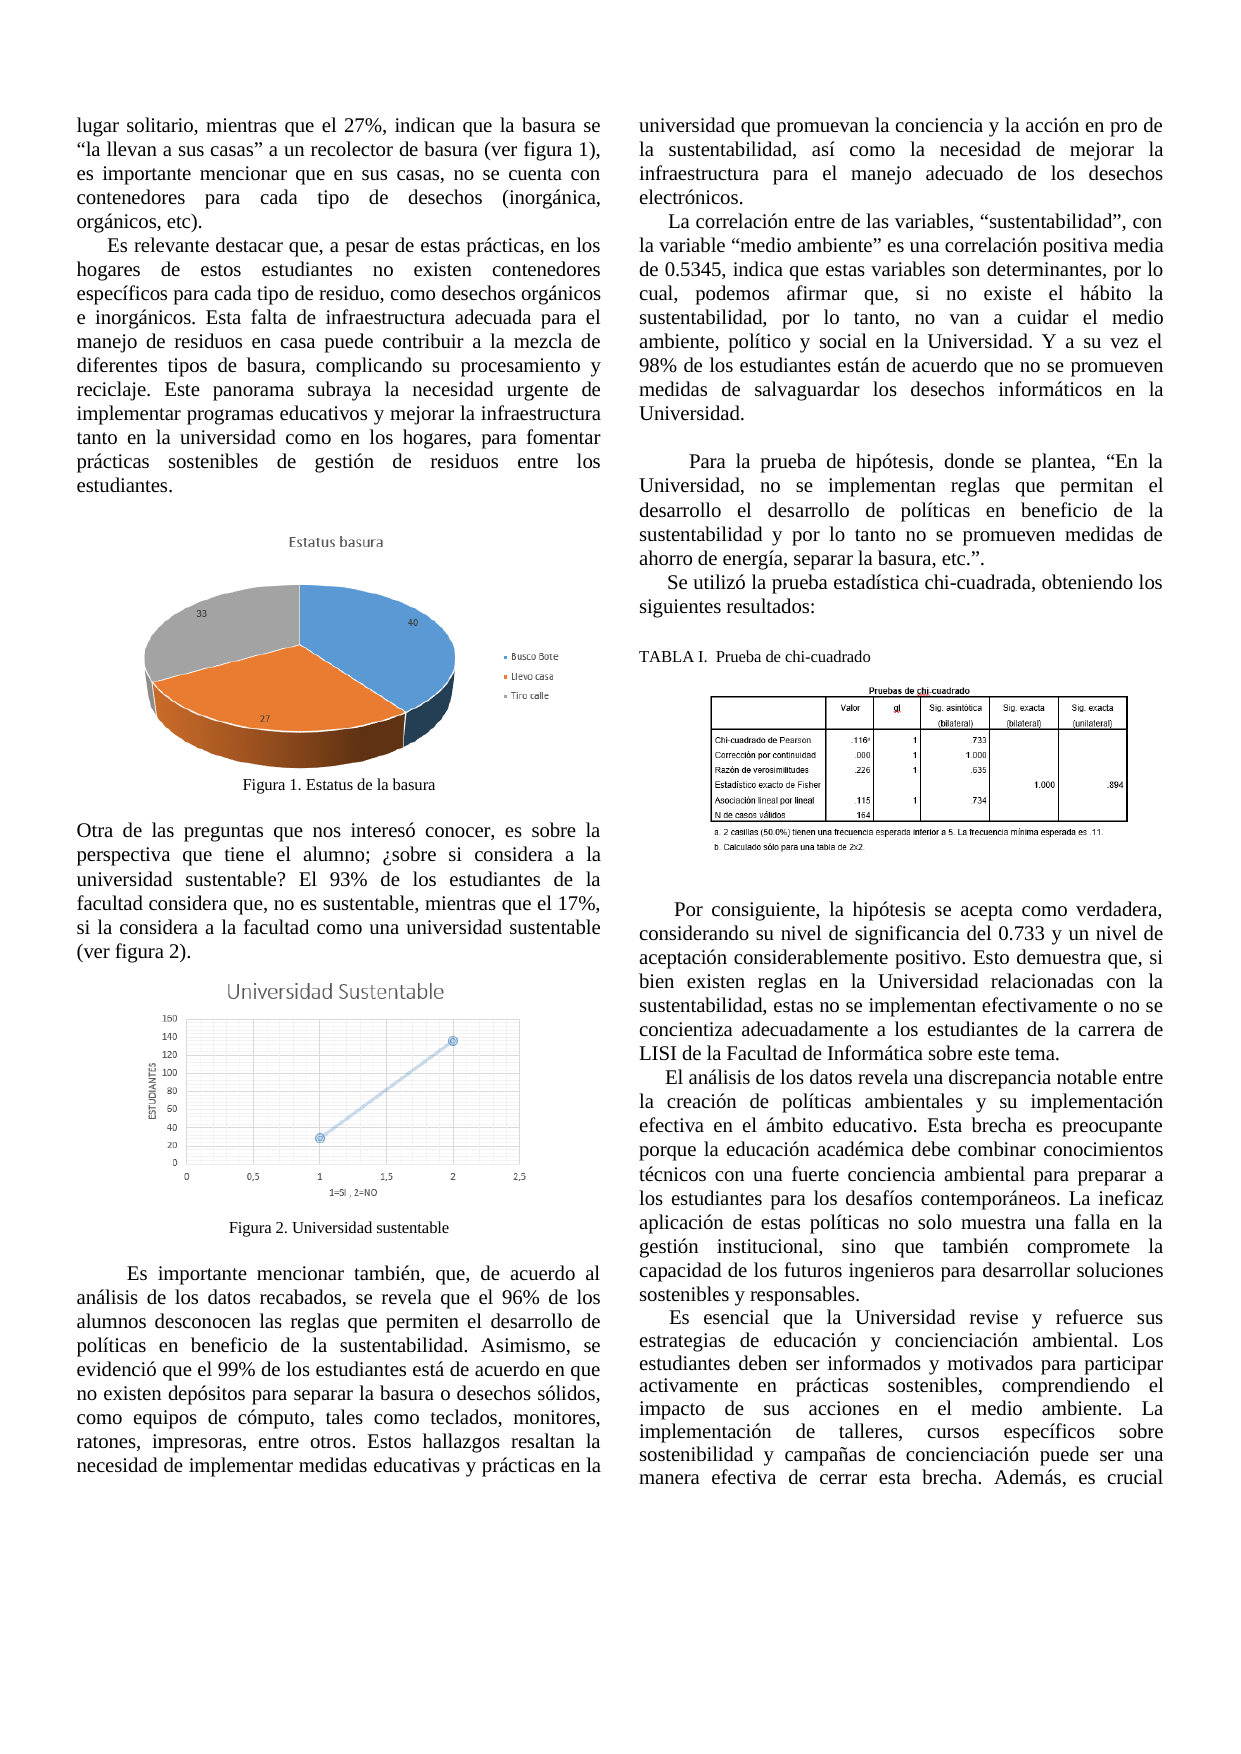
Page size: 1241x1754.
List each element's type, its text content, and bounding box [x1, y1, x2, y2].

text TABLA I. Prueba de chi-cuadrado [639, 648, 1164, 667]
text Es importante mencionar también, que, de acuerdo al análisis de los datos recabados, se revela que el 96% de los alumnos desconocen las reglas que permiten el desarrollo de políticas en beneficio de la sustentabilidad. Asimismo, se evidenció que el 99% de los estudiantes está de acuerdo en que no existen depósitos para separar la basura o desechos sólidos, como equipos de cómputo, tales como teclados, monitores, ratones, impresoras, entre otros. Estos hallazgos resaltan la necesidad de implementar medidas educativas y prácticas en la universidad que promuevan la conciencia y la acción en pro de la sustentabilidad, así como la necesidad de mejorar la infraestructura para el manejo adecuado de los desechos electrónicos. [639, 112, 1164, 209]
text La correlación entre de las variables, “sustentabilidad”, con la variable “medio ambiente” es una correlación positiva media de 0.5345, indica que estas variables son determinantes, por lo cual, podemos afirmar que, si no existe el hábito la sustentabilidad, por lo tanto, no van a cuidar el medio ambiente, político y social en la Universidad. Y a su vez el 98% de los estudiantes están de acuerdo que no se promueven medidas de salvaguardar los desechos informáticos en la Universidad. [639, 209, 1164, 425]
text Figura 2. Universidad sustentable [76, 1218, 601, 1237]
text Es relevante destacar que, a pesar de estas prácticas, en los hogares de estos estudiantes no existen contenedores específicos para cada tipo de residuo, como desechos orgánicos e inorgánicos. Esta falta de infraestructura adecuada para el manejo de residuos en casa puede contribuir a la mezcla de diferentes tipos de basura, complicando su procesamiento y reciclaje. Este panorama subraya la necesidad urgente de implementar programas educativos y mejorar la infraestructura tanto en la universidad como en los hogares, para fomentar prácticas sostenibles de gestión de residuos entre los estudiantes. [76, 233, 601, 497]
picture [141, 972, 533, 1203]
picture [125, 533, 565, 776]
picture [706, 685, 1139, 854]
text Otra de las preguntas que nos interesó conocer, es sobre la perspectiva que tiene el alumno; ¿sobre si considera a la universidad sustentable? El 93% de los estudiantes de la facultad considera que, no es sustentable, mientras que el 17%, si la considera a la facultad como una universidad sustentable (ver figura 2). [76, 818, 601, 963]
text Se utilizó la prueba estadística chi-cuadrada, obteniendo los siguientes resultados: [639, 570, 1164, 618]
text Por consiguiente, la hipótesis se acepta como verdadera, considerando su nivel de significancia del 0.733 y un nivel de aceptación considerablemente positivo. Esto demuestra que, si bien existen reglas en la Universidad relacionadas con la sustentabilidad, estas no se implementan efectivamente o no se concientiza adecuadamente a los estudiantes de la carrera de LISI de la Facultad de Informática sobre este tema. [639, 897, 1164, 1065]
text Para la prueba de hipótesis, donde se plantea, “En la Universidad, no se implementan reglas que permitan el desarrollo el desarrollo de políticas en beneficio de la sustentabilidad y por lo tanto no se promueven medidas de ahorro de energía, separar la basura, etc.”. [639, 449, 1164, 570]
text El análisis de los datos revela una discrepancia notable entre la creación de políticas ambientales y su implementación efectiva en el ámbito educativo. Esta brecha es preocupante porque la educación académica debe combinar conocimientos técnicos con una fuerte conciencia ambiental para preparar a los estudiantes para los desafíos contemporáneos. La ineficaz aplicación de estas políticas no solo muestra una falla en la gestión institucional, sino que también compromete la capacidad de los futuros ingenieros para desarrollar soluciones sostenibles y responsables. [639, 1065, 1164, 1306]
text Es importante mencionar también, que, de acuerdo al análisis de los datos recabados, se revela que el 96% de los alumnos desconocen las reglas que permiten el desarrollo de políticas en beneficio de la sustentabilidad. Asimismo, se evidenció que el 99% de los estudiantes está de acuerdo en que no existen depósitos para separar la basura o desechos sólidos, como equipos de cómputo, tales como teclados, monitores, ratones, impresoras, entre otros. Estos hallazgos resaltan la necesidad de implementar medidas educativas y prácticas en la universidad que promuevan la conciencia y la acción en pro de la sustentabilidad, así como la necesidad de mejorar la infraestructura para el manejo adecuado de los desechos electrónicos. [76, 1261, 601, 1477]
